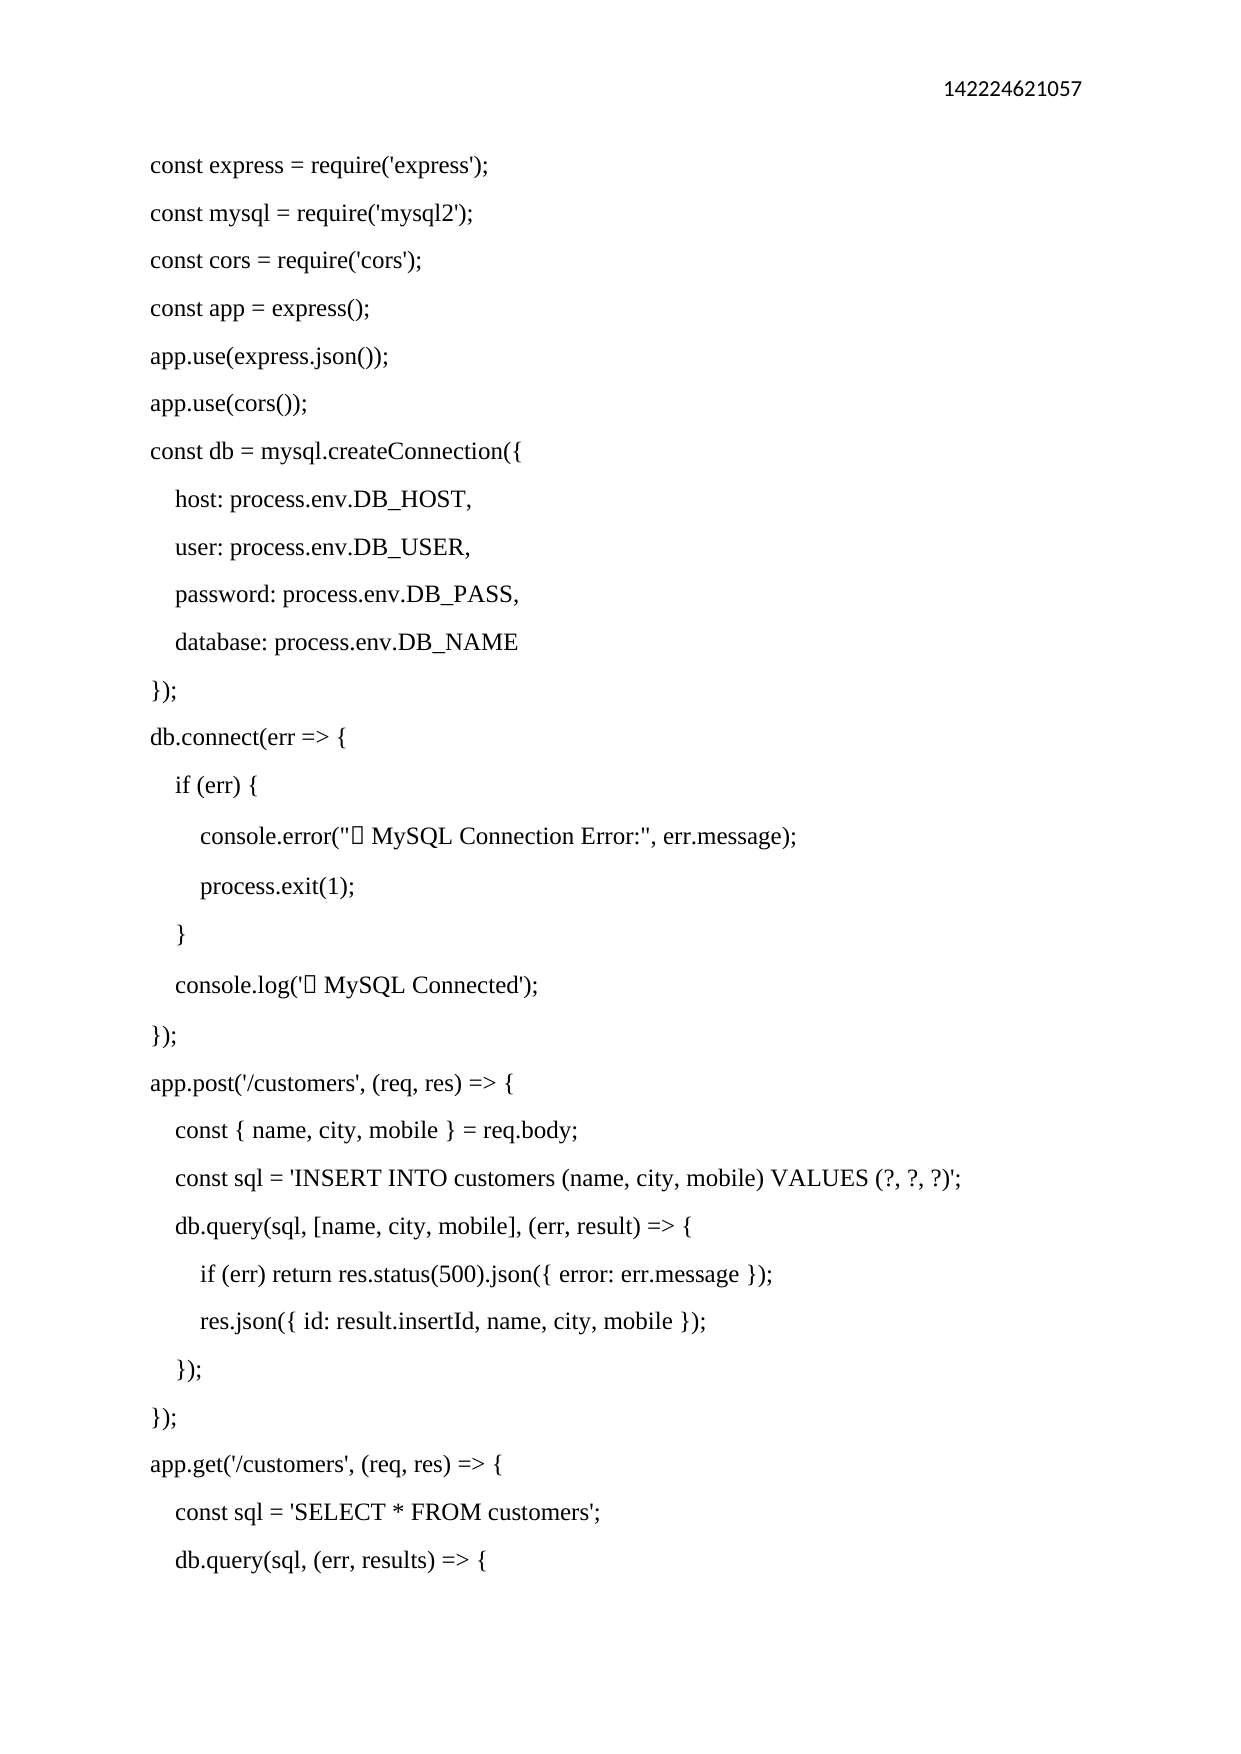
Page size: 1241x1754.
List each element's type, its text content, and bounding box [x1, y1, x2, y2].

text const express = require('express'); [150, 150, 1090, 179]
text res.json({ id: result.insertId, name, city, mobile }); [150, 1306, 1090, 1335]
text app.post('/customers', (req, res) => { [150, 1068, 1090, 1097]
text host: process.env.DB_HOST, [150, 484, 1090, 513]
text const mysql = require('mysql2'); [150, 198, 1090, 226]
text const sql = 'SELECT * FROM customers'; [150, 1497, 1090, 1526]
text }); [150, 1402, 1090, 1431]
text const cors = require('cors'); [150, 245, 1090, 274]
text database: process.env.DB_NAME [150, 627, 1090, 656]
text }); [150, 1354, 1090, 1383]
text }); [150, 1020, 1090, 1049]
text db.query(sql, [name, city, mobile], (err, result) => { [150, 1211, 1090, 1240]
text user: process.env.DB_USER, [150, 532, 1090, 560]
text process.exit(1); [150, 871, 1090, 900]
text if (err) return res.status(500).json({ error: err.message }); [150, 1259, 1090, 1287]
text if (err) { [150, 770, 1090, 799]
text app.use(express.json()); [150, 341, 1090, 369]
text db.query(sql, (err, results) => { [150, 1545, 1090, 1574]
text password: process.env.DB_PASS, [150, 579, 1090, 608]
text console.error("❌ MySQL Connection Error:", err.message); [150, 818, 1090, 852]
text const db = mysql.createConnection({ [150, 436, 1090, 465]
text const { name, city, mobile } = req.body; [150, 1116, 1090, 1144]
text app.get('/customers', (req, res) => { [150, 1449, 1090, 1478]
text const sql = 'INSERT INTO customers (name, city, mobile) VALUES (?, ?, ?)'; [150, 1163, 1090, 1192]
text const app = express(); [150, 293, 1090, 322]
text db.connect(err => { [150, 722, 1090, 751]
text console.log('✅ MySQL Connected'); [150, 967, 1090, 1001]
text }); [150, 675, 1090, 703]
text } [150, 919, 1090, 948]
text app.use(cors()); [150, 388, 1090, 417]
